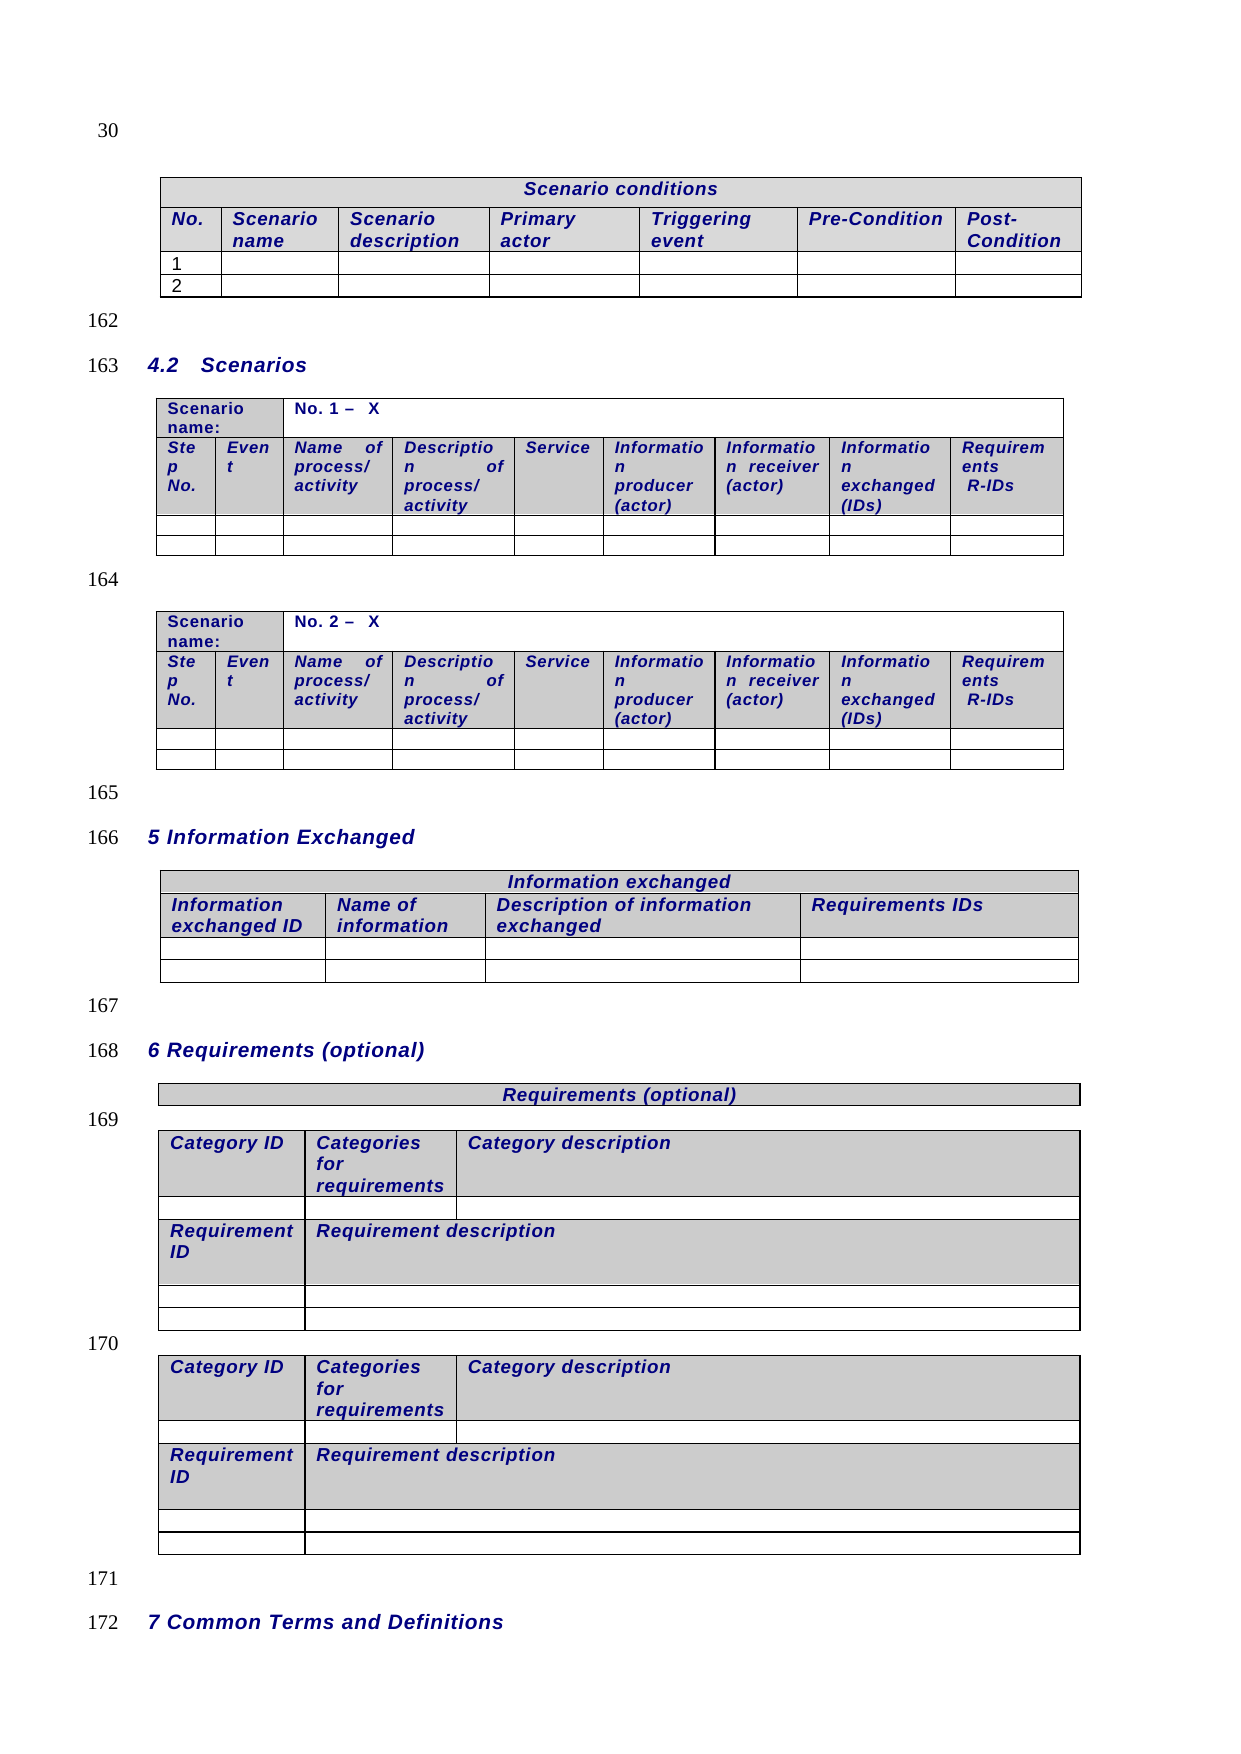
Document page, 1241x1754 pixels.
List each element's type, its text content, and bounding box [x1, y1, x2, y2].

table_cell [161, 960, 325, 982]
table_cell [457, 1197, 1079, 1219]
table_cell [951, 516, 1063, 535]
table_cell Primary actor [490, 208, 639, 251]
text 7 Common Terms and Definitions [148, 1610, 1092, 1634]
table_cell [490, 275, 639, 296]
table_cell Step No. [157, 652, 215, 728]
table_header Requirements (optional) [159, 1084, 1079, 1105]
table_cell [486, 938, 800, 959]
table_cell [159, 1286, 304, 1307]
table_header Scenario name: [157, 612, 283, 651]
table_cell [951, 536, 1063, 555]
table_cell [159, 1510, 304, 1531]
table_cell [830, 536, 950, 555]
table_header Information exchanged [161, 871, 1078, 892]
table_cell [222, 252, 338, 274]
table_cell [830, 750, 950, 769]
table_cell Triggering event [640, 208, 797, 251]
table_cell [798, 275, 955, 296]
table_cell [284, 516, 392, 535]
table_cell [393, 536, 514, 555]
text 6 Requirements (optional) [148, 1038, 1092, 1062]
table_cell Information producer (actor) [604, 652, 714, 728]
table_header Category description [457, 1356, 1079, 1420]
table_cell [216, 516, 283, 535]
table_cell [515, 729, 603, 748]
table_cell Name of information [326, 894, 485, 937]
text 5 Information Exchanged [148, 825, 1092, 849]
table_cell [716, 516, 829, 535]
table_cell [306, 1533, 1079, 1554]
table_cell [216, 750, 283, 769]
table_header Scenario name: [157, 399, 283, 437]
table_cell Name of process/ activity [284, 438, 392, 514]
table_cell [951, 729, 1063, 748]
table_cell [306, 1308, 1079, 1330]
table_cell [306, 1421, 456, 1443]
table_cell [393, 750, 514, 769]
table_header Categories for requirements [306, 1131, 456, 1196]
table_cell [306, 1286, 1079, 1307]
table_cell [393, 729, 514, 748]
table_cell [216, 536, 283, 555]
table_cell [159, 1533, 304, 1554]
table_cell [216, 729, 283, 748]
table_cell Description of process/ activity [393, 438, 514, 514]
table_cell [339, 275, 489, 296]
table_header No. 2 – X [284, 612, 1063, 651]
table_cell [515, 516, 603, 535]
table_cell [716, 729, 829, 748]
table_cell [157, 516, 215, 535]
table_cell Requirement description [306, 1444, 1079, 1509]
table_cell [956, 252, 1081, 274]
table_cell [951, 750, 1063, 769]
table_cell [284, 750, 392, 769]
table_cell [159, 1308, 304, 1330]
table_cell [640, 275, 797, 296]
table_cell Description of information exchanged [486, 894, 800, 937]
table_cell [830, 729, 950, 748]
table_cell Requirements R-IDs [951, 652, 1063, 728]
table_cell [604, 516, 714, 535]
table_cell [157, 729, 215, 748]
table_cell [159, 1197, 304, 1219]
table_cell Service [515, 652, 603, 728]
table_cell Scenario description [339, 208, 489, 251]
table_cell Information producer (actor) [604, 438, 714, 514]
table_cell Name of process/ activity [284, 652, 392, 728]
table_cell Information exchanged (IDs) [830, 438, 950, 514]
table_cell [306, 1510, 1079, 1531]
table_cell Event [216, 652, 283, 728]
table_cell 2 [161, 275, 221, 296]
table_header Category ID [159, 1356, 304, 1420]
table_cell Requirements IDs [801, 894, 1078, 937]
table_cell [284, 729, 392, 748]
table_cell [801, 938, 1078, 959]
table_cell Requirements R-IDs [951, 438, 1063, 514]
table_cell Pre-Condition [798, 208, 955, 251]
table_cell Event [216, 438, 283, 514]
table_cell [716, 750, 829, 769]
table_cell Step No. [157, 438, 215, 514]
table_cell Scenario name [222, 208, 338, 251]
table_cell [326, 938, 485, 959]
table_cell [326, 960, 485, 982]
table_header Scenario conditions [161, 178, 1081, 207]
table_cell [284, 536, 392, 555]
table_cell Requirement ID [159, 1444, 304, 1509]
table_cell [604, 536, 714, 555]
table_cell [157, 750, 215, 769]
table_cell Information exchanged (IDs) [830, 652, 950, 728]
table_cell [457, 1421, 1079, 1443]
table_cell [716, 536, 829, 555]
table_cell 1 [161, 252, 221, 274]
table_cell Requirement ID [159, 1220, 304, 1284]
table_cell [604, 750, 714, 769]
table_cell [515, 536, 603, 555]
table_cell Description of process/ activity [393, 652, 514, 728]
table_cell [222, 275, 338, 296]
table_cell [640, 252, 797, 274]
text 4.2 Scenarios [148, 353, 1092, 377]
table_cell [339, 252, 489, 274]
table_header Category description [457, 1131, 1079, 1196]
table_cell [956, 275, 1081, 296]
table_cell [801, 960, 1078, 982]
table_cell No. [161, 208, 221, 251]
table_header Category ID [159, 1131, 304, 1196]
table_cell [490, 252, 639, 274]
table_cell Information exchanged ID [161, 894, 325, 937]
table_cell [393, 516, 514, 535]
table_header Categories for requirements [306, 1356, 456, 1420]
table_cell Service [515, 438, 603, 514]
table_cell Post-Condition [956, 208, 1081, 251]
table_cell [515, 750, 603, 769]
table_cell [798, 252, 955, 274]
table_cell [830, 516, 950, 535]
table_header No. 1 – X [284, 399, 1063, 437]
table_cell [486, 960, 800, 982]
table_cell [159, 1421, 304, 1443]
table_cell [157, 536, 215, 555]
table_cell [306, 1197, 456, 1219]
table_cell [161, 938, 325, 959]
table_cell Requirement description [306, 1220, 1079, 1284]
table_cell Information receiver (actor) [716, 438, 829, 514]
table_cell Information receiver (actor) [716, 652, 829, 728]
table_cell [604, 729, 714, 748]
